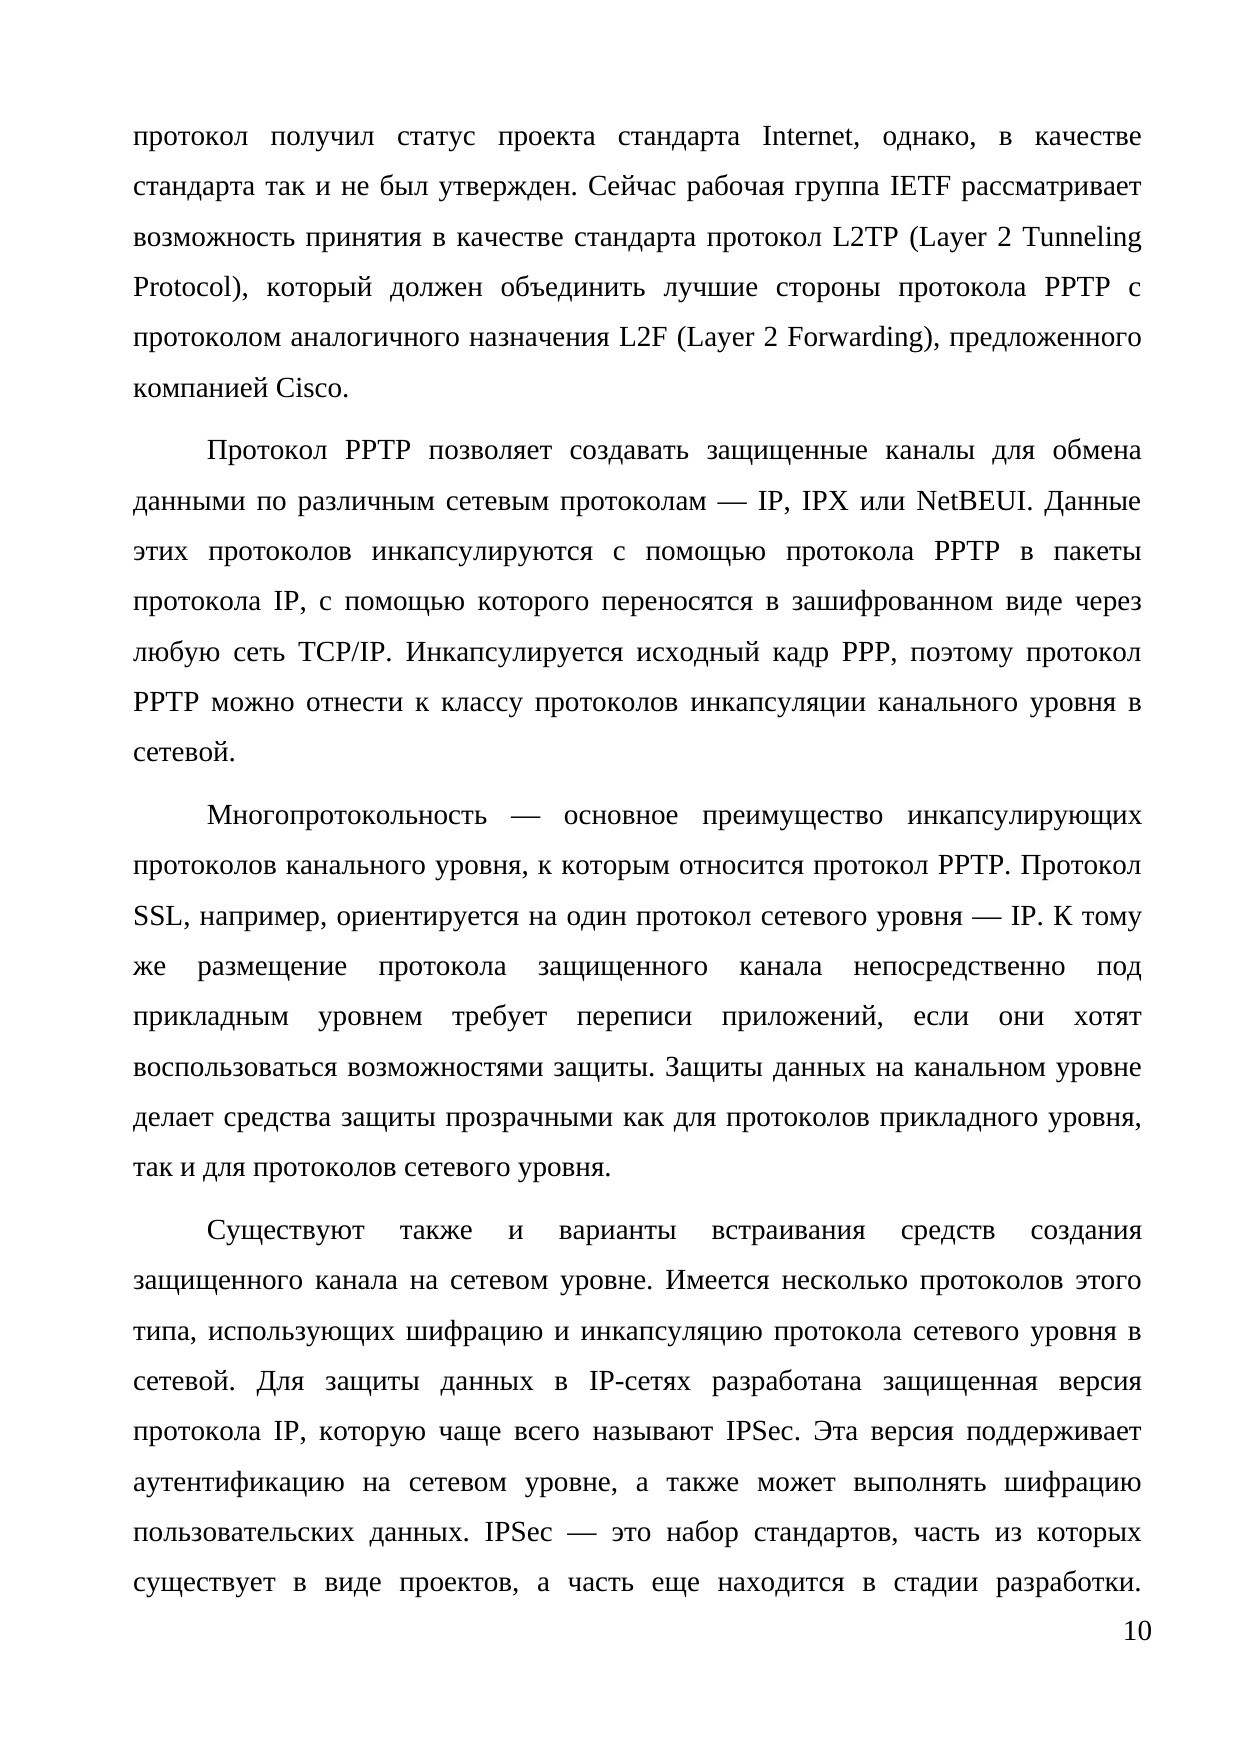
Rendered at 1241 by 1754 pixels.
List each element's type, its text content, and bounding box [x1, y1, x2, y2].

text Протокол PPTP позволяет создавать защищенные каналы для обмена данными по различным сетевым протоколам — IP, IPX или NetBEUI. Данные этих протоколов инкапсулируются с помощью протокола PPTP в пакеты протокола IP, с помощью которого переносятся в зашифрованном виде через любую сеть TCP/IP. Инкапсулируется исходный кадр РРР, поэтому протокол PPTP можно отнести к классу протоколов инкапсуляции канального уровня в сетевой. [133, 432, 1143, 768]
text Многопротокольность — основное преимущество инкапсулирующих протоколов канального уровня, к которым относится протокол PPTP. Протокол SSL, например, ориентируется на один протокол сетевого уровня — IP. К тому же размещение протокола защищенного канала непосредственно под прикладным уровнем требует переписи приложений, если они хотят воспользоваться возможностями защиты. Защиты данных на канальном уровне делает средства защиты прозрачными как для протоколов прикладного уровня, так и для протоколов сетевого уровня. [133, 797, 1143, 1183]
